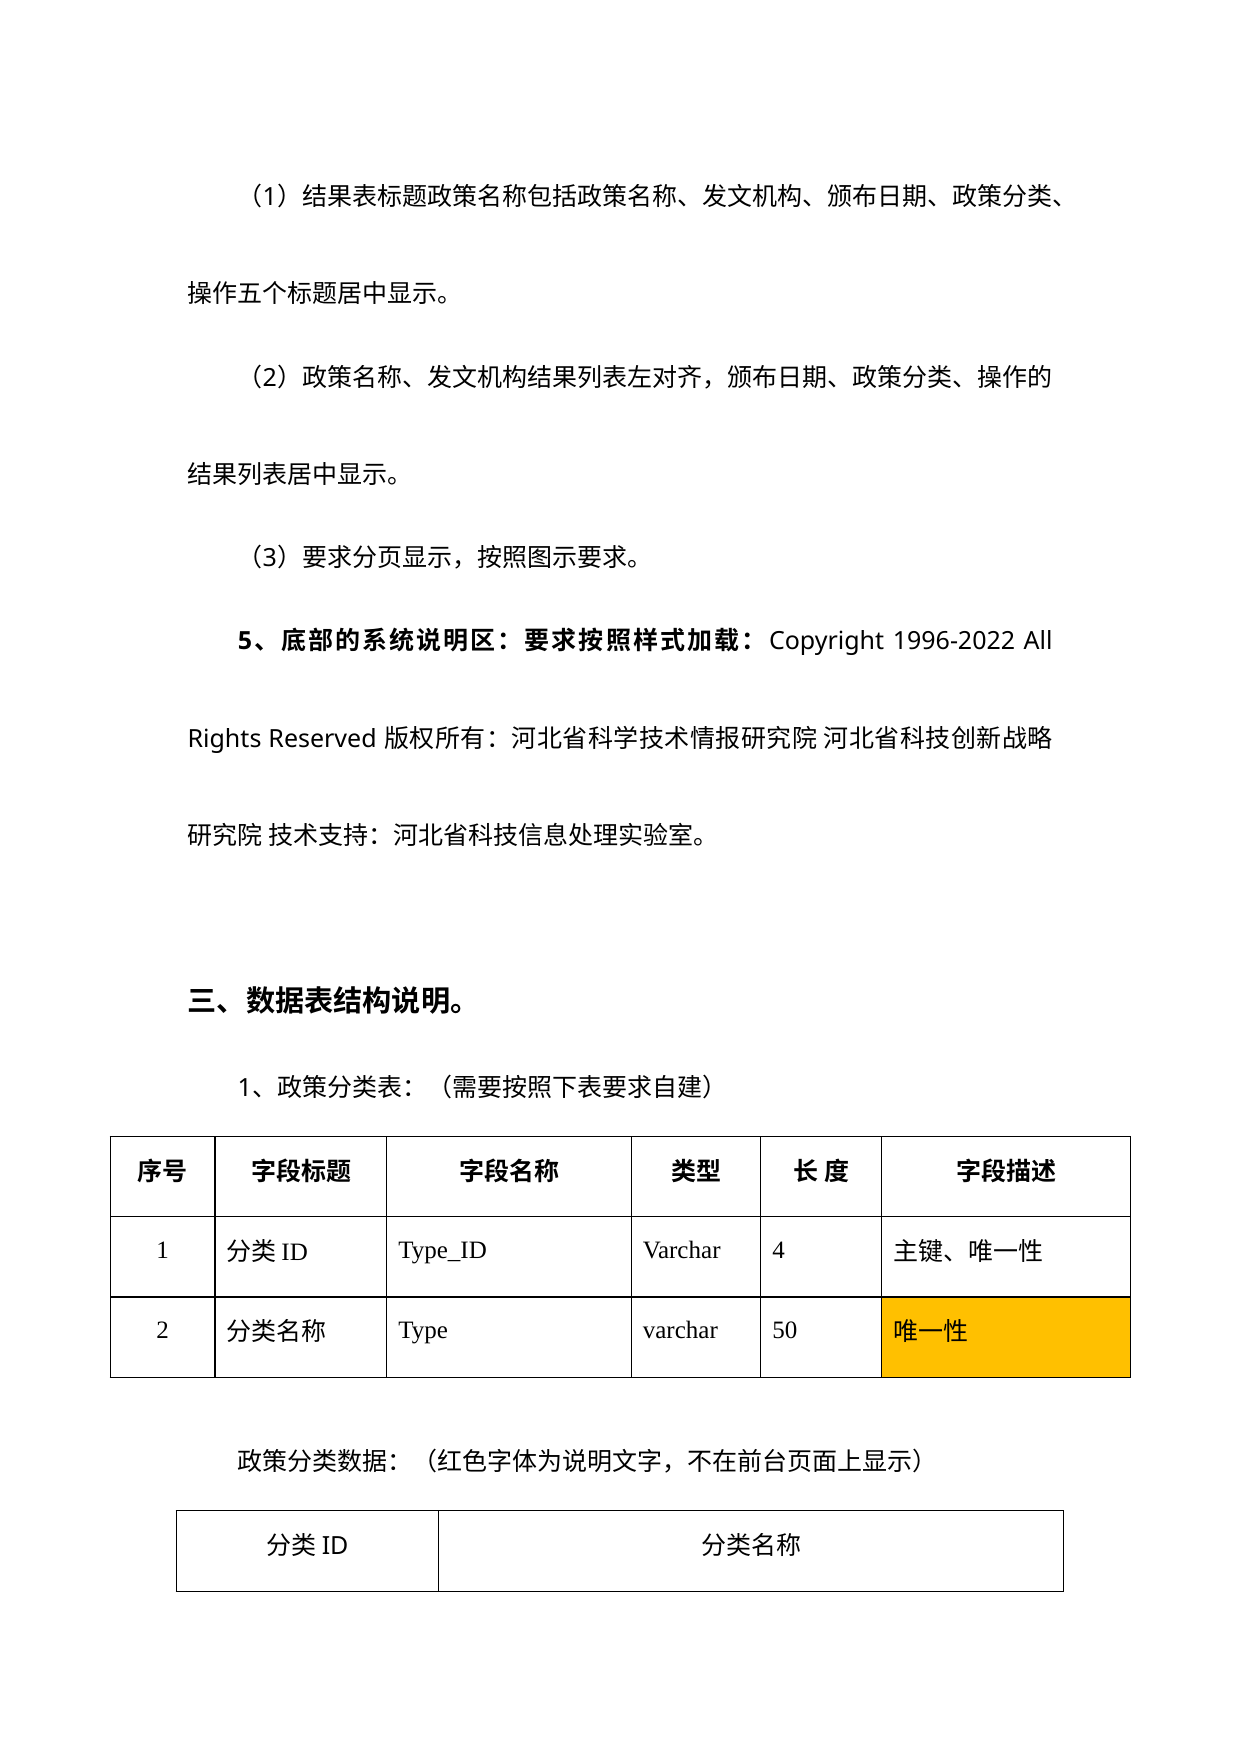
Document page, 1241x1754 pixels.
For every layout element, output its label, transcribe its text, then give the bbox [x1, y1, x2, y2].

text （1）结果表标题政策名称包括政策名称、发文机构、颁布日期、政策分类、操作五个标题居中显示。 [187, 162, 1053, 324]
table_cell 4 [761, 1217, 881, 1296]
text （3）要求分页显示，按照图示要求。 [187, 523, 1053, 588]
table_header 类型 [632, 1137, 760, 1216]
text 1、政策分类表：（需要按照下表要求自建） [187, 1053, 1053, 1118]
table_cell Type_ID [387, 1217, 631, 1296]
table_cell 唯一性 [882, 1298, 1130, 1377]
text 5、底部的系统说明区：要求按照样式加载：Copyright 1996-2022 All Rights Reserved 版权所有：河北省科学技术情报研究院 河北省科技创新战略研究院 技术支持：河北省科技信息处理实验室。 [187, 606, 1053, 866]
table_cell 分类ID [216, 1217, 386, 1296]
table_cell 分类名称 [216, 1298, 386, 1377]
table_header 分类名称 [439, 1511, 1063, 1591]
table_cell 2 [111, 1298, 214, 1377]
table_header 字段名称 [387, 1137, 631, 1216]
table_header 序号 [111, 1137, 214, 1216]
table_header 分类ID [177, 1511, 438, 1591]
table_cell varchar [632, 1298, 760, 1377]
table_cell 1 [111, 1217, 214, 1296]
table_cell Type [387, 1298, 631, 1377]
text 政策分类数据：（红色字体为说明文字，不在前台页面上显示） [187, 1427, 1053, 1492]
table_cell 主键、唯一性 [882, 1217, 1130, 1296]
text 三、数据表结构说明。 [187, 966, 1053, 1031]
table_cell Varchar [632, 1217, 760, 1296]
table_cell 50 [761, 1298, 881, 1377]
text （2）政策名称、发文机构结果列表左对齐，颁布日期、政策分类、操作的结果列表居中显示。 [187, 343, 1053, 505]
table_header 字段标题 [216, 1137, 386, 1216]
table_header 长 度 [761, 1137, 881, 1216]
table_header 字段描述 [882, 1137, 1130, 1216]
